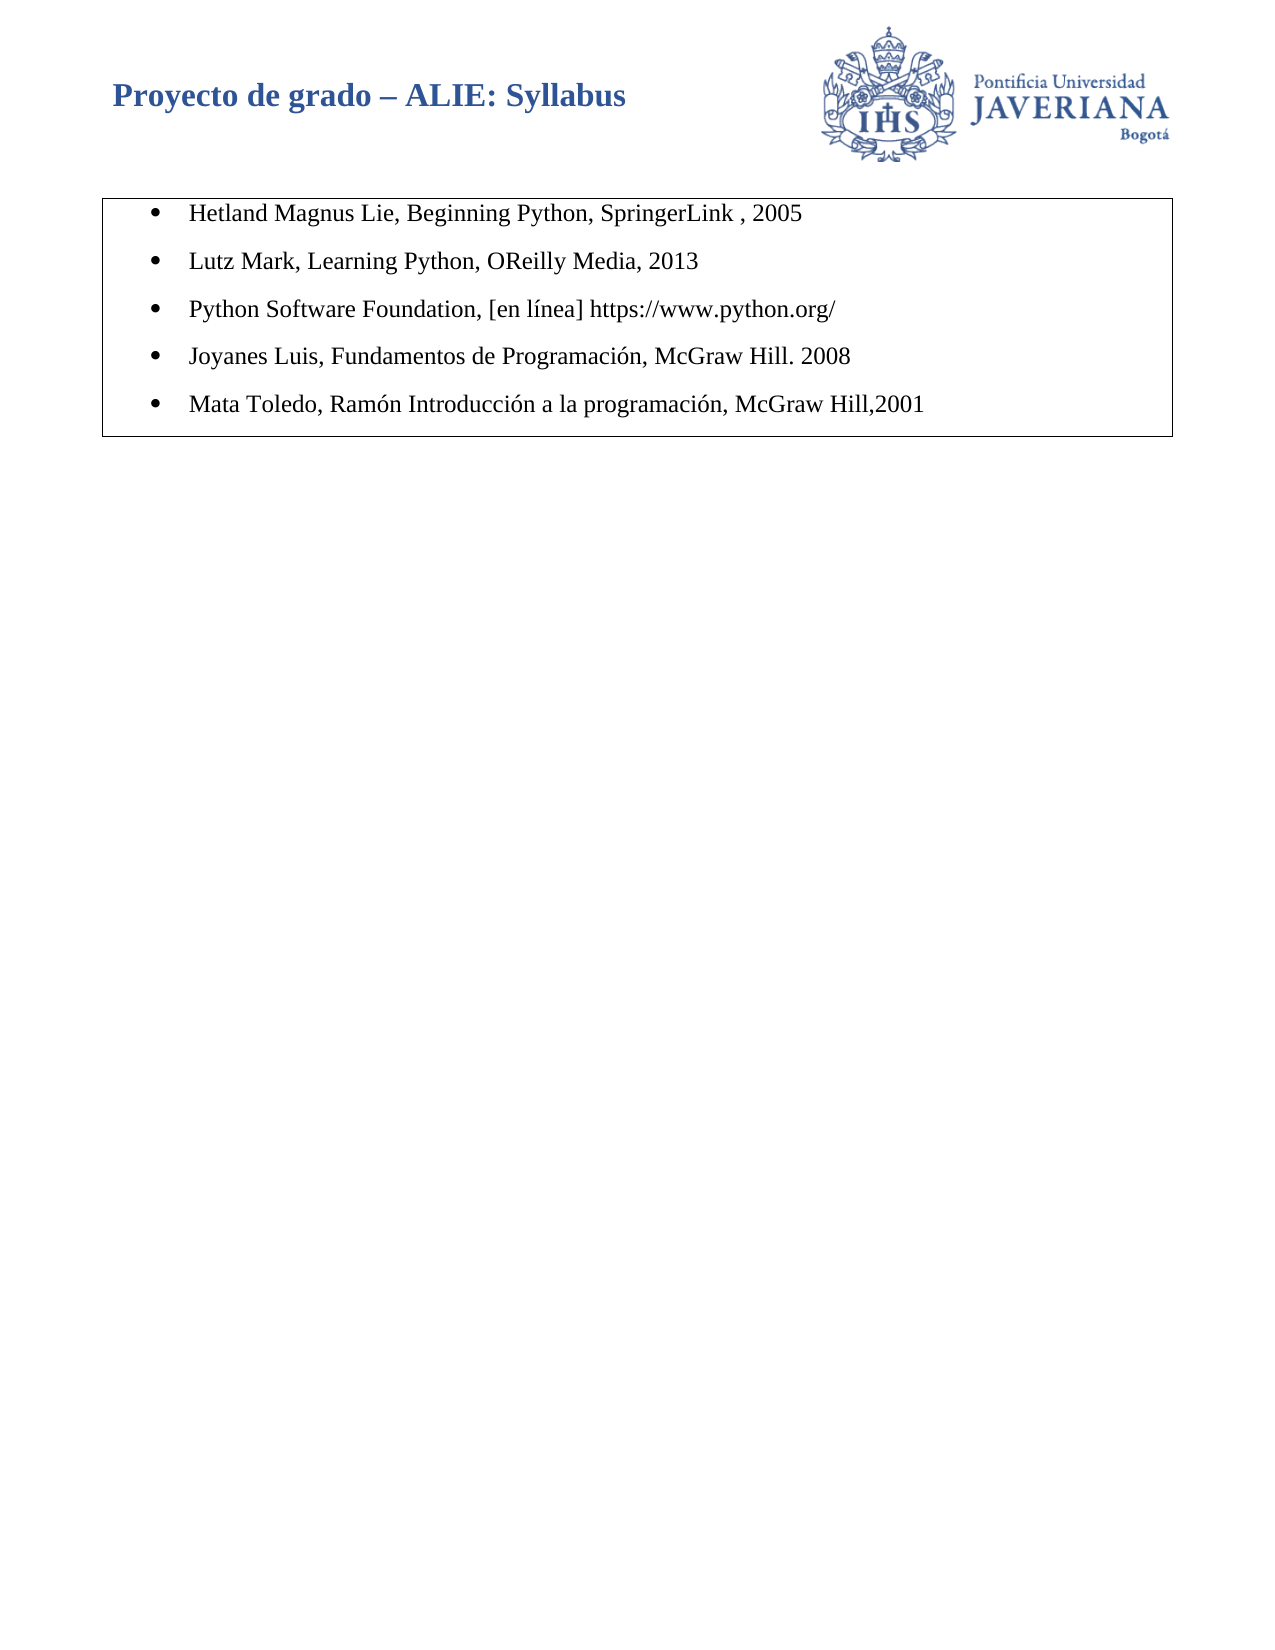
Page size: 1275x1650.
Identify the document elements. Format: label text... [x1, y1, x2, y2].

picture [821, 26, 1170, 162]
